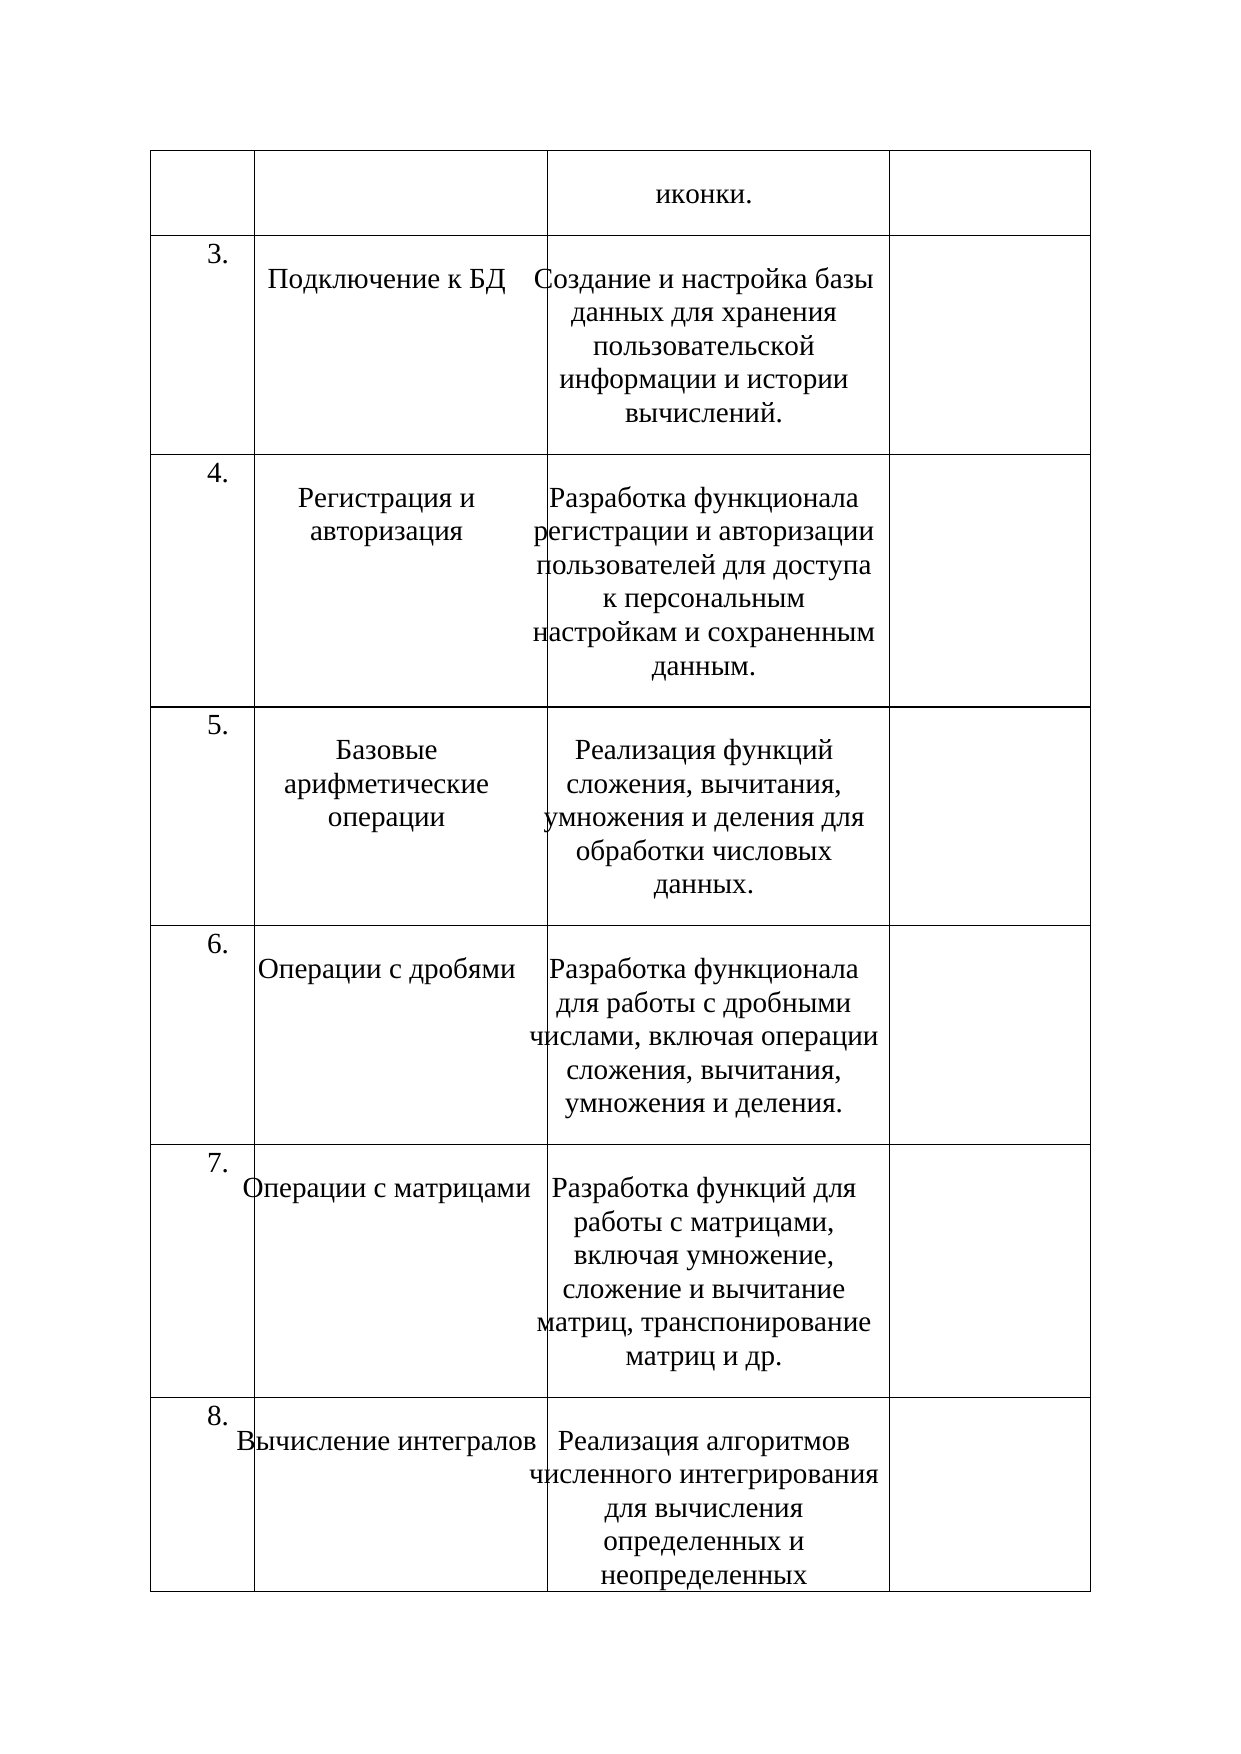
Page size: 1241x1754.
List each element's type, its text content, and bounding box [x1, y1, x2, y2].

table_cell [255, 1398, 547, 1591]
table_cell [255, 151, 547, 235]
table_cell Операции с матрицами [255, 1145, 547, 1397]
table_cell 6. [151, 926, 254, 1144]
table_cell [890, 151, 1090, 235]
table_cell 4. [151, 455, 254, 706]
table_cell [890, 455, 1090, 706]
table_cell Разработка функционала для работы с дробными числами, включая операции сложения, вычитания, умножения и деления. [548, 926, 889, 1144]
table_cell [890, 236, 1090, 454]
table_cell Операции с дробями [255, 926, 547, 1144]
table_cell [890, 1398, 1090, 1591]
table_cell Реализация функций сложения, вычитания, умножения и деления для обработки числовых данных. [548, 708, 889, 925]
table_cell Разработка функционала регистрации и авторизации пользователей для доступа к персональным настройкам и сохраненным данным. [548, 455, 889, 706]
table_cell Базовые арифметические операции [255, 708, 547, 925]
table_cell [890, 926, 1090, 1144]
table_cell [548, 151, 889, 235]
table_cell 3. [151, 236, 254, 454]
table_cell 5. [151, 708, 254, 925]
table_cell [890, 1145, 1090, 1397]
table_cell 2. [151, 151, 254, 235]
table_cell 8. [151, 1398, 254, 1591]
table_cell Регистрация и авторизация [255, 455, 547, 706]
table_cell 7. [151, 1145, 254, 1397]
table_cell Разработка функций для работы с матрицами, включая умножение, сложение и вычитание матриц, транспонирование матриц и др. [548, 1145, 889, 1397]
table_cell [890, 708, 1090, 925]
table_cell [548, 1398, 889, 1591]
table_cell Подключение к БД [255, 236, 547, 454]
table_cell Создание и настройка базы данных для хранения пользовательской информации и истории вычислений. [548, 236, 889, 454]
